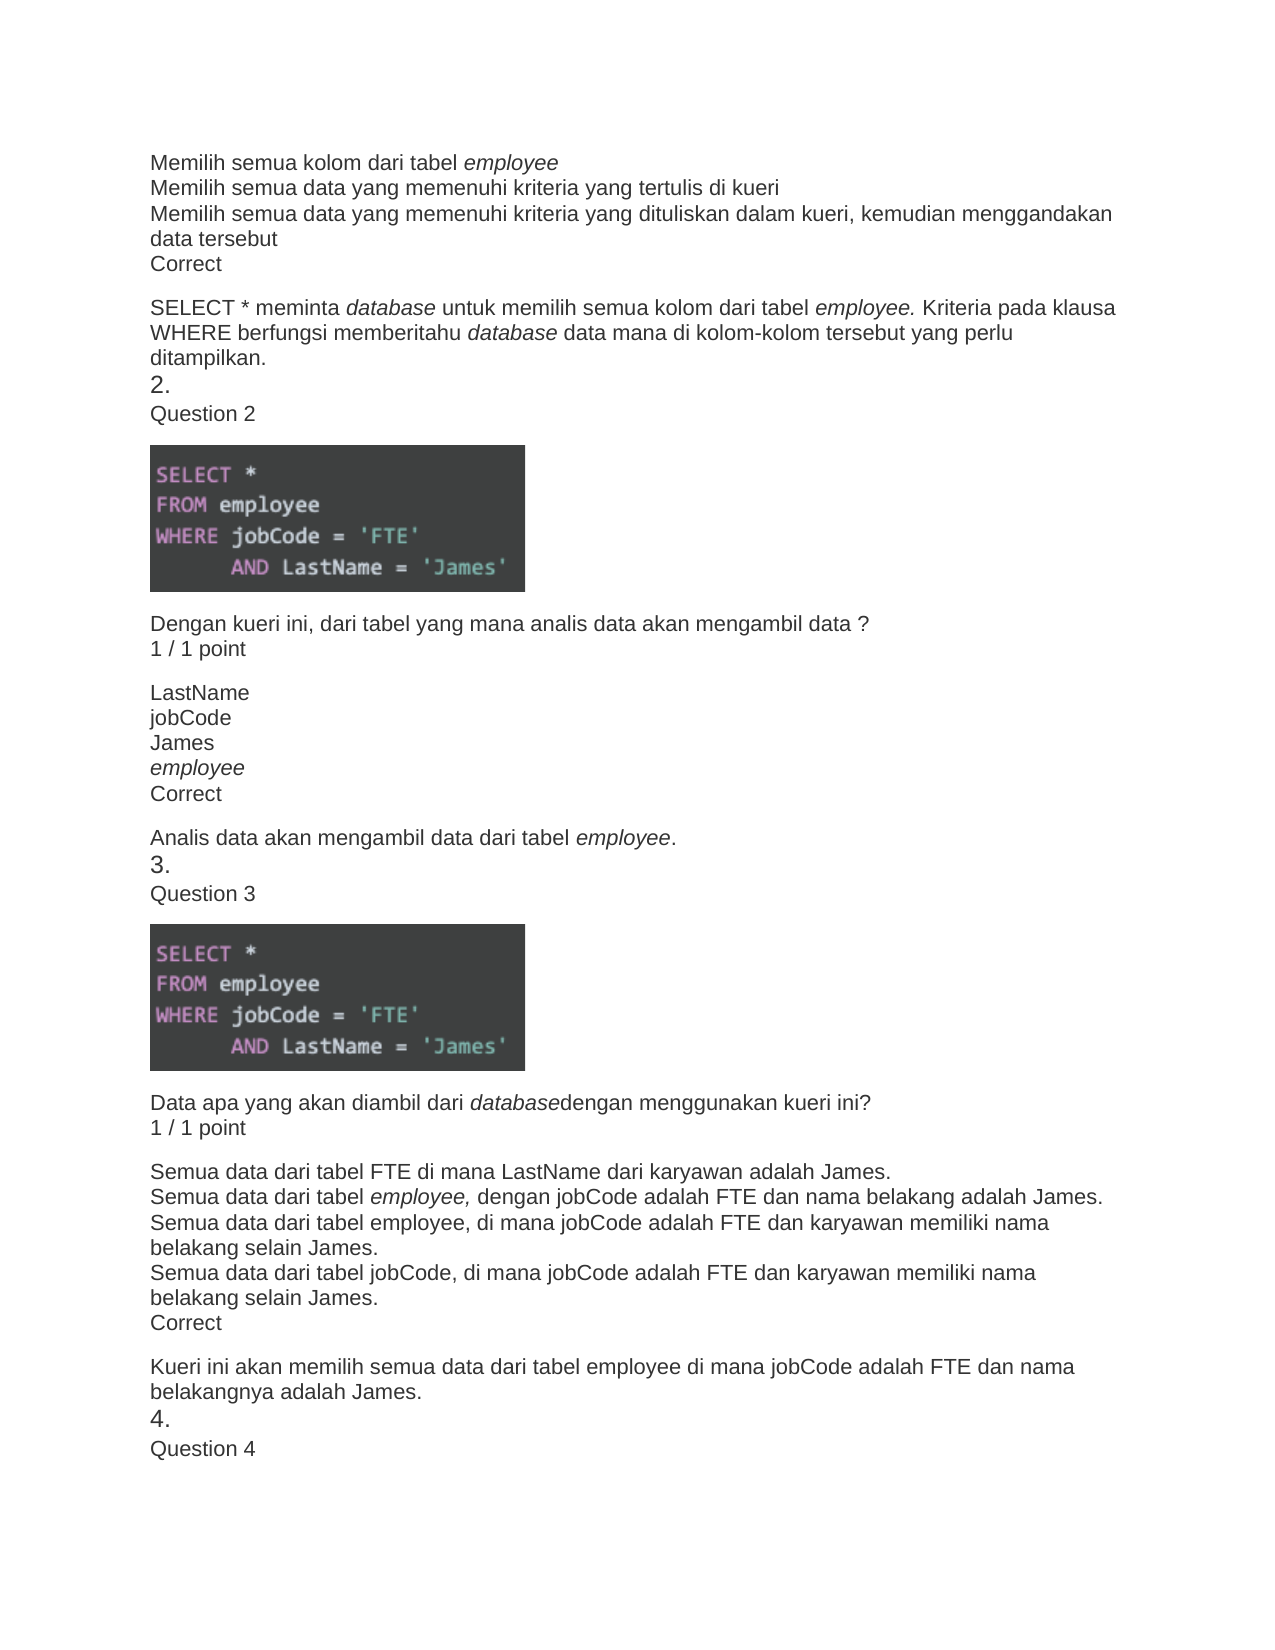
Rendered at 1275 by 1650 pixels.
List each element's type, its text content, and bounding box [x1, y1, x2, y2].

text 1 / 1 point [150, 1115, 1125, 1140]
text Correct [150, 781, 1125, 806]
text Correct [150, 1310, 1125, 1335]
text jobCode [150, 705, 1125, 730]
text LastName [150, 680, 1125, 705]
text Question 2 [150, 401, 1125, 427]
text Memilih semua data yang memenuhi kriteria yang dituliskan dalam kueri, kemudian menggandakan data tersebut [150, 200, 1125, 251]
text Semua data dari tabel jobCode, di mana jobCode adalah FTE dan karyawan memiliki nama belakang selain James. [150, 1260, 1125, 1310]
text Data apa yang akan diambil dari databasedengan menggunakan kueri ini? [150, 1090, 1125, 1115]
picture [150, 445, 525, 592]
text Semua data dari tabel employee, di mana jobCode adalah FTE dan karyawan memiliki nama belakang selain James. [150, 1209, 1125, 1260]
subtitle 4. [150, 1404, 1125, 1433]
subtitle 2. [150, 370, 1125, 399]
text SELECT * meminta database untuk memilih semua kolom dari tabel employee. Kriteria pada klausa WHERE berfungsi memberitahu database data mana di kolom-kolom tersebut yang perlu ditampilkan. [150, 295, 1125, 370]
text Question 3 [150, 881, 1125, 906]
text Question 4 [150, 1436, 1125, 1461]
text 1 / 1 point [150, 636, 1125, 661]
text Kueri ini akan memilih semua data dari tabel employee di mana jobCode adalah FTE dan nama belakangnya adalah James. [150, 1354, 1125, 1404]
text Analis data akan mengambil data dari tabel employee. [150, 824, 1125, 849]
text employee [150, 755, 1125, 781]
text Memilih semua data yang memenuhi kriteria yang tertulis di kueri [150, 175, 1125, 200]
text Memilih semua kolom dari tabel employee [150, 150, 1125, 175]
text Correct [150, 251, 1125, 276]
text Dengan kueri ini, dari tabel yang mana analis data akan mengambil data ? [150, 611, 1125, 636]
picture [150, 924, 525, 1071]
text Semua data dari tabel employee, dengan jobCode adalah FTE dan nama belakang adalah James. [150, 1184, 1125, 1209]
subtitle 3. [150, 849, 1125, 878]
text Semua data dari tabel FTE di mana LastName dari karyawan adalah James. [150, 1159, 1125, 1184]
text James [150, 730, 1125, 755]
